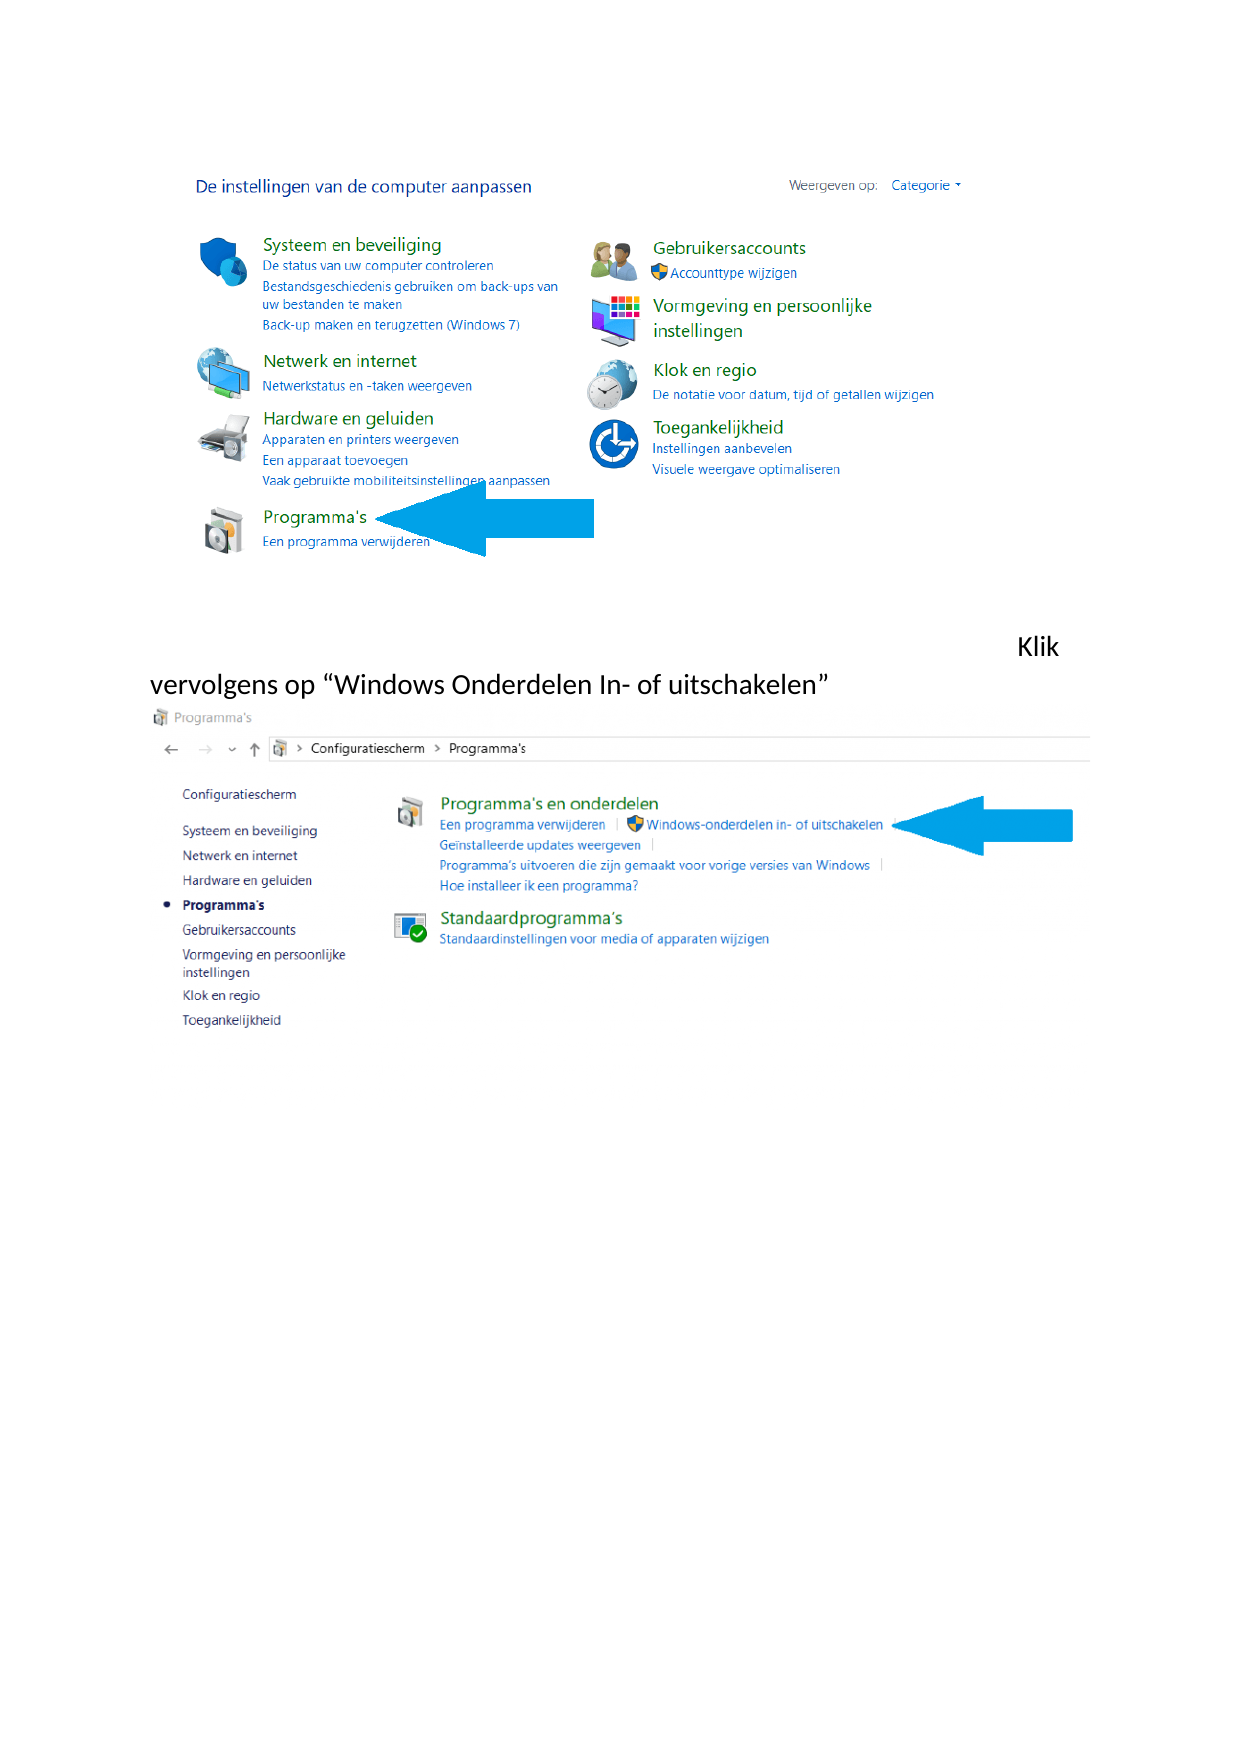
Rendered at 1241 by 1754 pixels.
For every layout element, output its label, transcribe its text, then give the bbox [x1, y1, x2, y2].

picture [150, 704, 1091, 1111]
picture [150, 150, 1018, 657]
